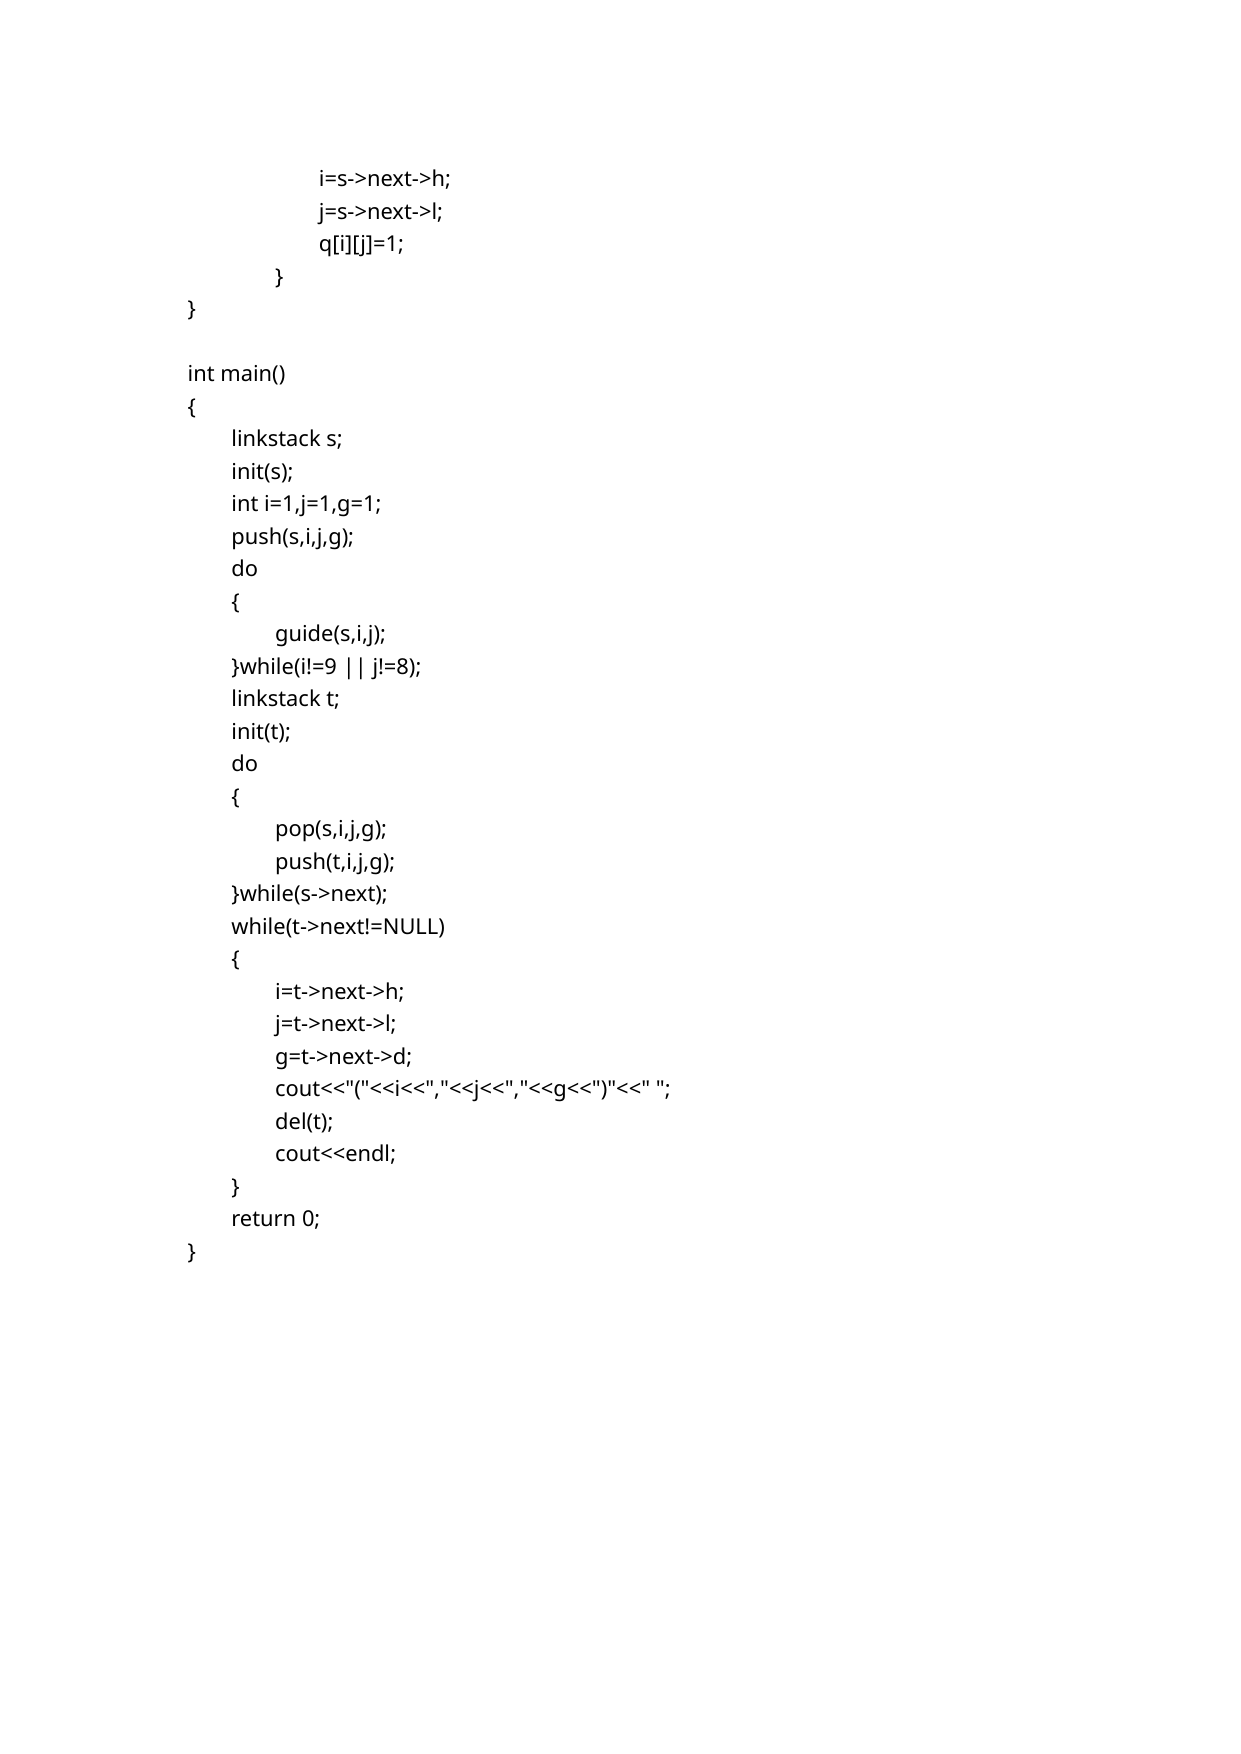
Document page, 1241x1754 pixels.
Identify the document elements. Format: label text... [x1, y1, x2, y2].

text i=t->next->h; [187, 974, 1053, 1007]
text cout<<endl; [187, 1137, 1053, 1169]
text return 0; [187, 1202, 1053, 1234]
text g=t->next->d; [187, 1039, 1053, 1072]
text while(t->next!=NULL) [187, 909, 1053, 942]
text pop(s,i,j,g); [187, 812, 1053, 844]
text int i=1,j=1,g=1; [187, 487, 1053, 519]
text cout<<"("<<i<<","<<j<<","<<g<<")"<<" "; [187, 1072, 1053, 1104]
text { [187, 584, 1053, 617]
text int main() [187, 357, 1053, 389]
text linkstack s; [187, 422, 1053, 454]
text push(t,i,j,g); [187, 844, 1053, 877]
text } [187, 292, 1053, 324]
text }while(s->next); [187, 877, 1053, 909]
text do [187, 747, 1053, 779]
text init(s); [187, 454, 1053, 487]
text init(t); [187, 714, 1053, 747]
text { [187, 389, 1053, 422]
text do [187, 552, 1053, 584]
text q[i][j]=1; [187, 227, 1053, 259]
text } [187, 1234, 1053, 1267]
text }while(i!=9 || j!=8); [187, 649, 1053, 682]
text del(t); [187, 1104, 1053, 1137]
text j=t->next->l; [187, 1007, 1053, 1039]
text { [187, 779, 1053, 812]
text push(s,i,j,g); [187, 519, 1053, 552]
text j=s->next->l; [187, 194, 1053, 227]
text i=s->next->h; [187, 162, 1053, 194]
text linkstack t; [187, 682, 1053, 714]
text { [187, 942, 1053, 974]
text guide(s,i,j); [187, 617, 1053, 649]
text } [187, 259, 1053, 292]
text } [187, 1169, 1053, 1202]
